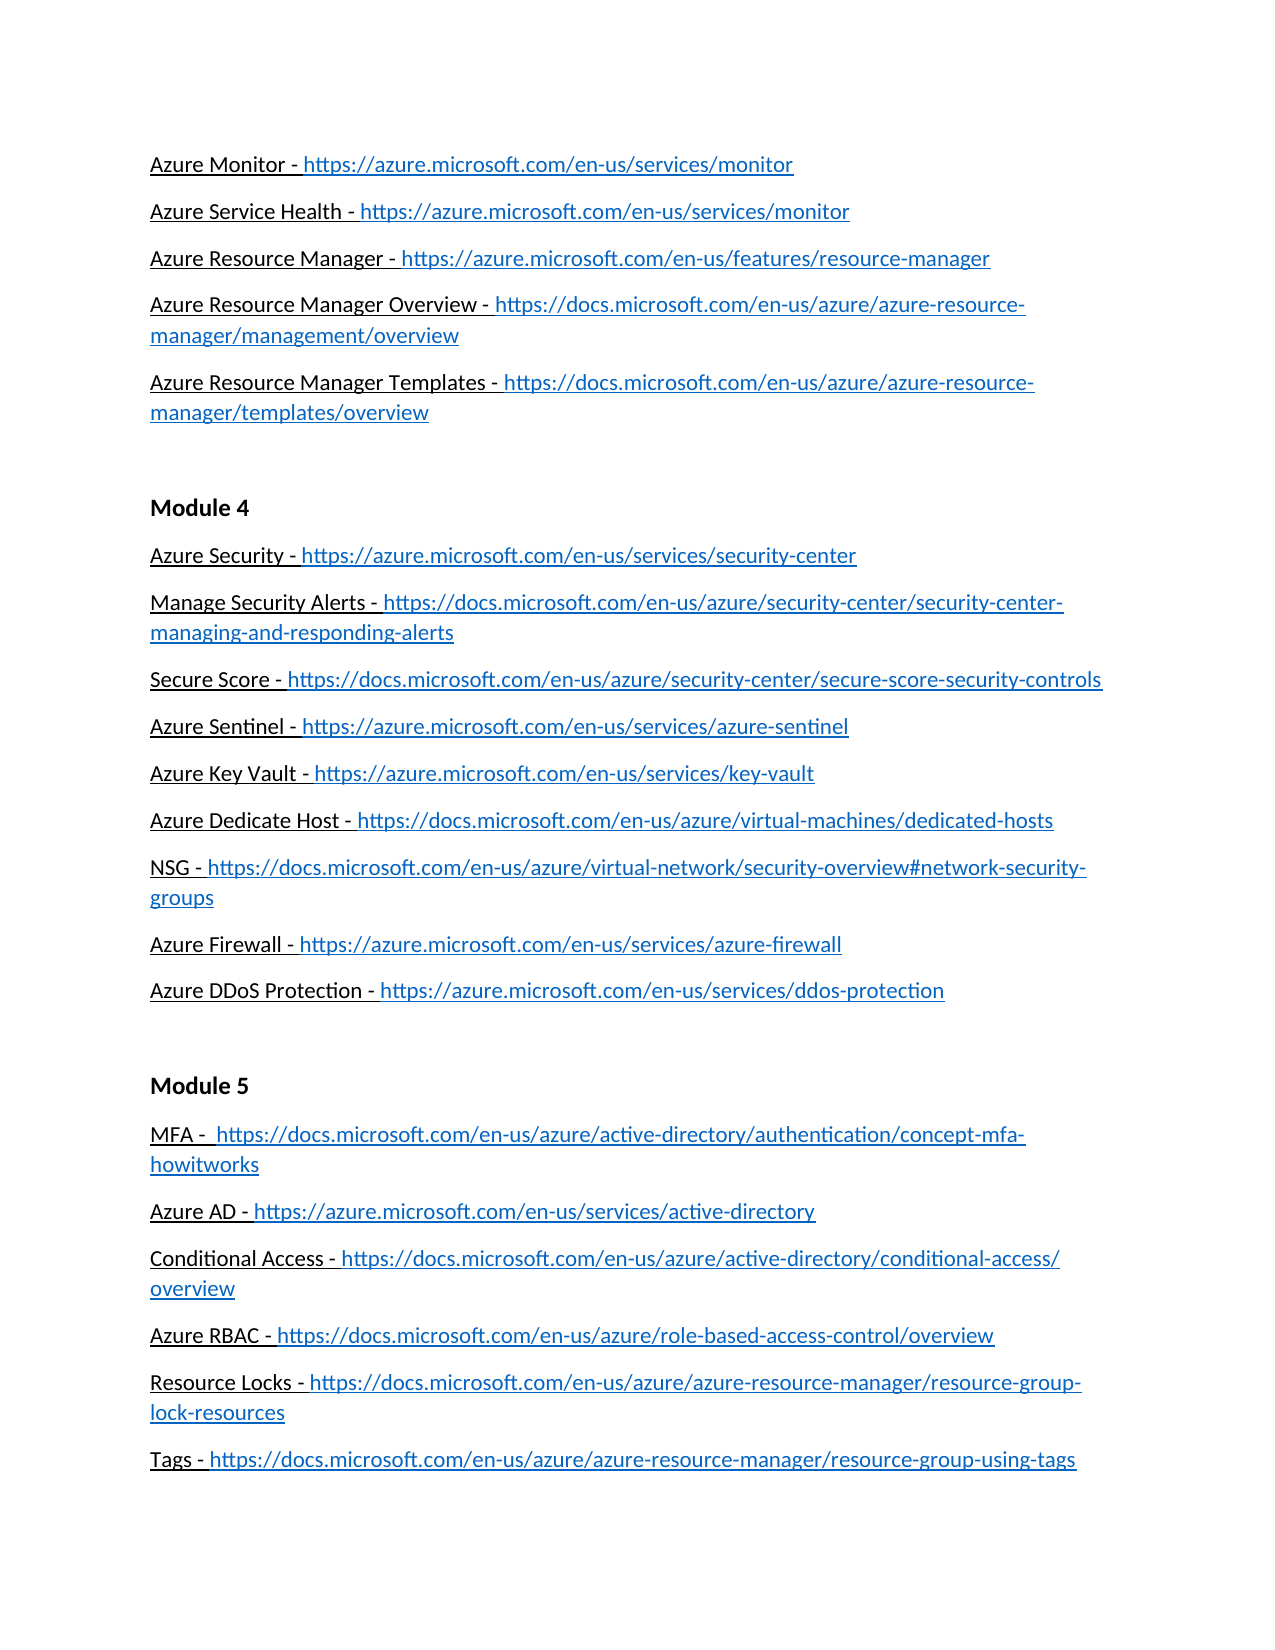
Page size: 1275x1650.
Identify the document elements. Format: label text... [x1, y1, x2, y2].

text Azure RBAC - https://docs.microsoft.com/en-us/azure/role-based-access-control/overview [150, 1321, 1125, 1349]
text Tags - https://docs.microsoft.com/en-us/azure/azure-resource-manager/resource-group-using-tags [150, 1445, 1125, 1473]
text Azure Key Vault - https://azure.microsoft.com/en-us/services/key-vault [150, 759, 1125, 787]
text Azure AD - https://azure.microsoft.com/en-us/services/active-directory [150, 1197, 1125, 1225]
text Azure DDoS Protection - https://azure.microsoft.com/en-us/services/ddos-protection [150, 977, 1125, 1005]
text Azure Sentinel - https://azure.microsoft.com/en-us/services/azure-sentinel [150, 712, 1125, 740]
text Azure Resource Manager Templates - https://docs.microsoft.com/en-us/azure/azure-resource-manager/templates/overview [150, 368, 1125, 426]
text Conditional Access - https://docs.microsoft.com/en-us/azure/active-directory/conditional-access/overview [150, 1244, 1125, 1302]
text Azure Firewall - https://azure.microsoft.com/en-us/services/azure-firewall [150, 930, 1125, 958]
text Azure Dedicate Host - https://docs.microsoft.com/en-us/azure/virtual-machines/dedicated-hosts [150, 806, 1125, 834]
text Resource Locks - https://docs.microsoft.com/en-us/azure/azure-resource-manager/resource-group-lock-resources [150, 1368, 1125, 1426]
text Manage Security Alerts - https://docs.microsoft.com/en-us/azure/security-center/security-center-managing-and-responding-alerts [150, 588, 1125, 646]
text Secure Score - https://docs.microsoft.com/en-us/azure/security-center/secure-score-security-controls [150, 665, 1125, 693]
text MFA - https://docs.microsoft.com/en-us/azure/active-directory/authentication/concept-mfa-howitworks [150, 1120, 1125, 1178]
text Azure Monitor - https://azure.microsoft.com/en-us/services/monitor [150, 150, 1125, 178]
text Azure Resource Manager Overview - https://docs.microsoft.com/en-us/azure/azure-resource-manager/management/overview [150, 291, 1125, 349]
text Azure Resource Manager - https://azure.microsoft.com/en-us/features/resource-manager [150, 244, 1125, 272]
text Module 5 [150, 1070, 1125, 1101]
text Azure Security - https://azure.microsoft.com/en-us/services/security-center [150, 541, 1125, 569]
text Azure Service Health - https://azure.microsoft.com/en-us/services/monitor [150, 197, 1125, 225]
text Module 4 [150, 492, 1125, 522]
text NSG - https://docs.microsoft.com/en-us/azure/virtual-network/security-overview#network-security-groups [150, 853, 1125, 911]
